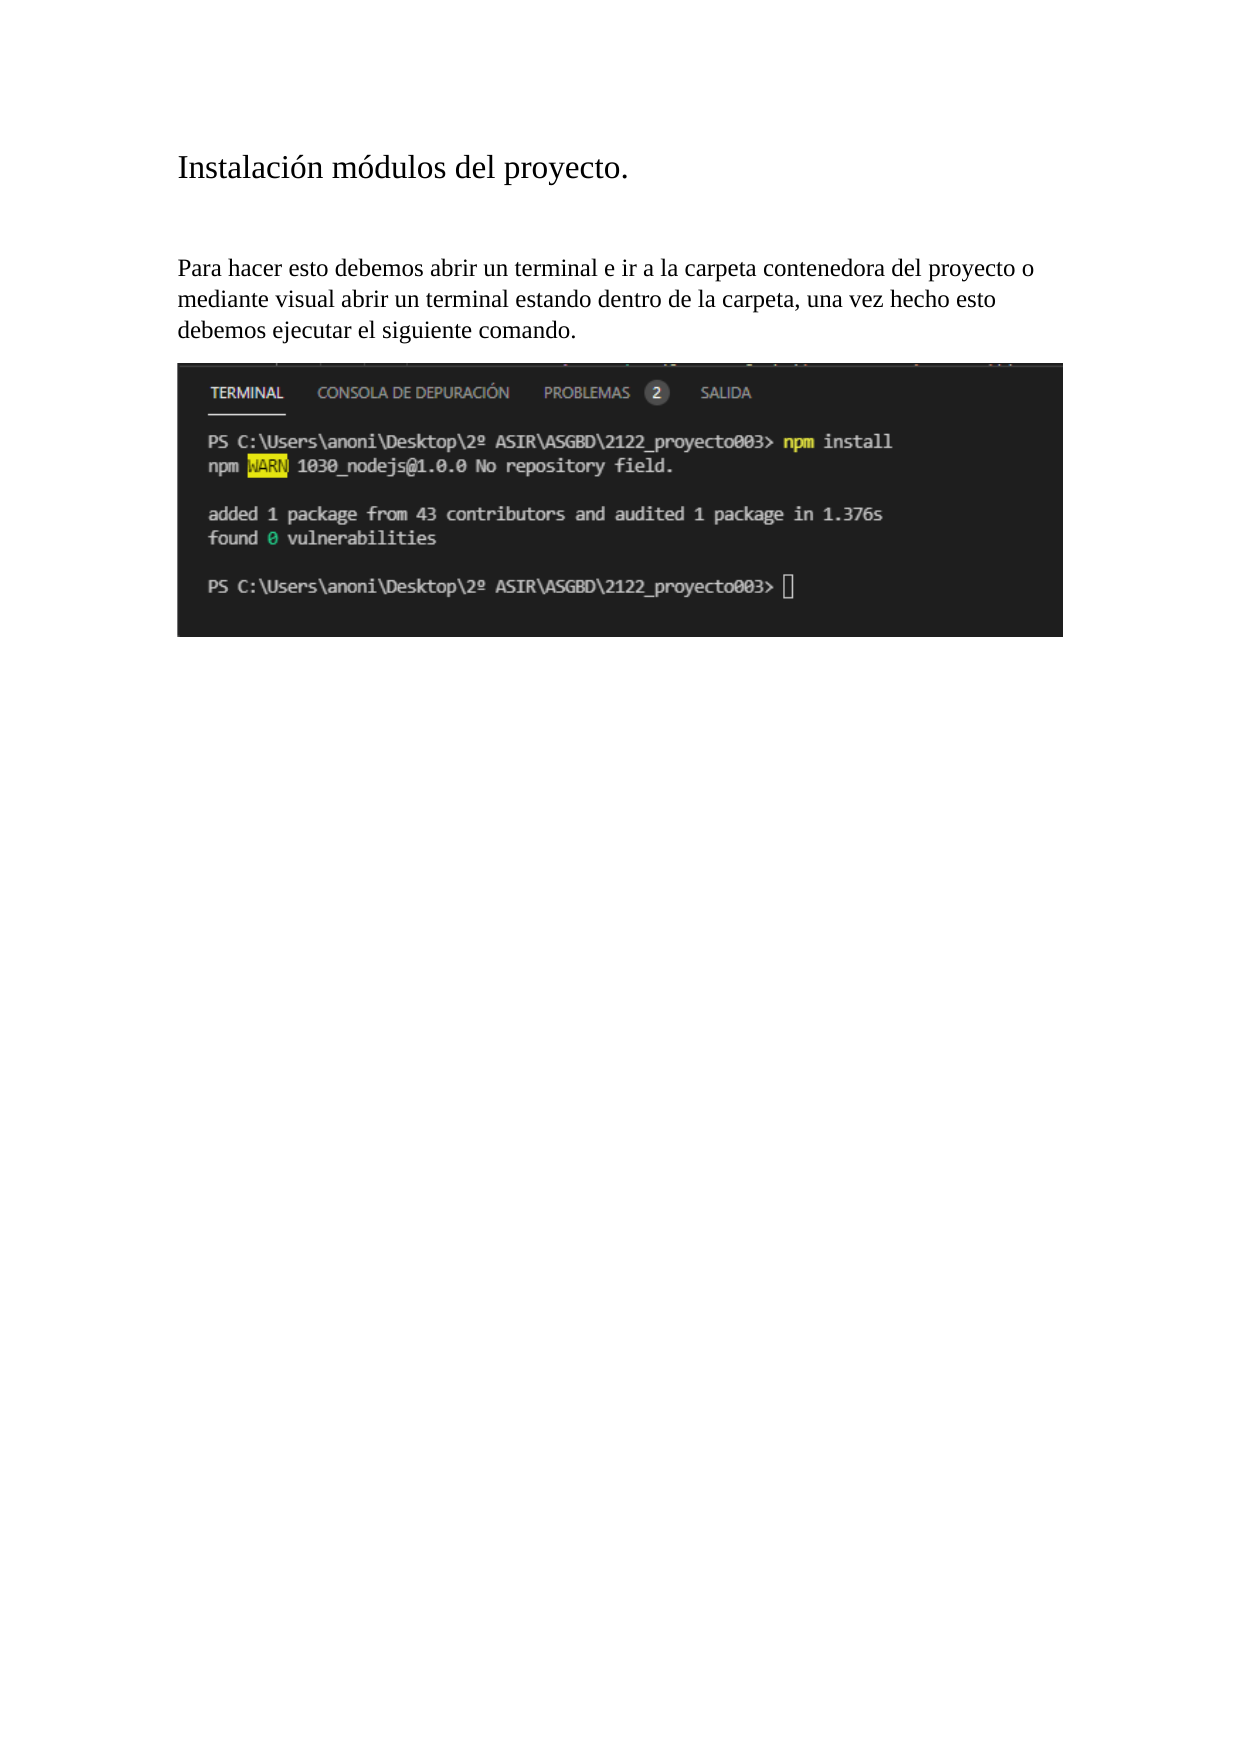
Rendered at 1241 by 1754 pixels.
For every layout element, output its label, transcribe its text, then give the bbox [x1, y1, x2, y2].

text Instalación módulos del proyecto. [177, 148, 1063, 186]
text Para hacer esto debemos abrir un terminal e ir a la carpeta contenedora del proyecto o mediante visual abrir un terminal estando dentro de la carpeta, una vez hecho esto debemos ejecutar el siguiente comando. [177, 253, 1063, 344]
picture [177, 363, 1063, 637]
